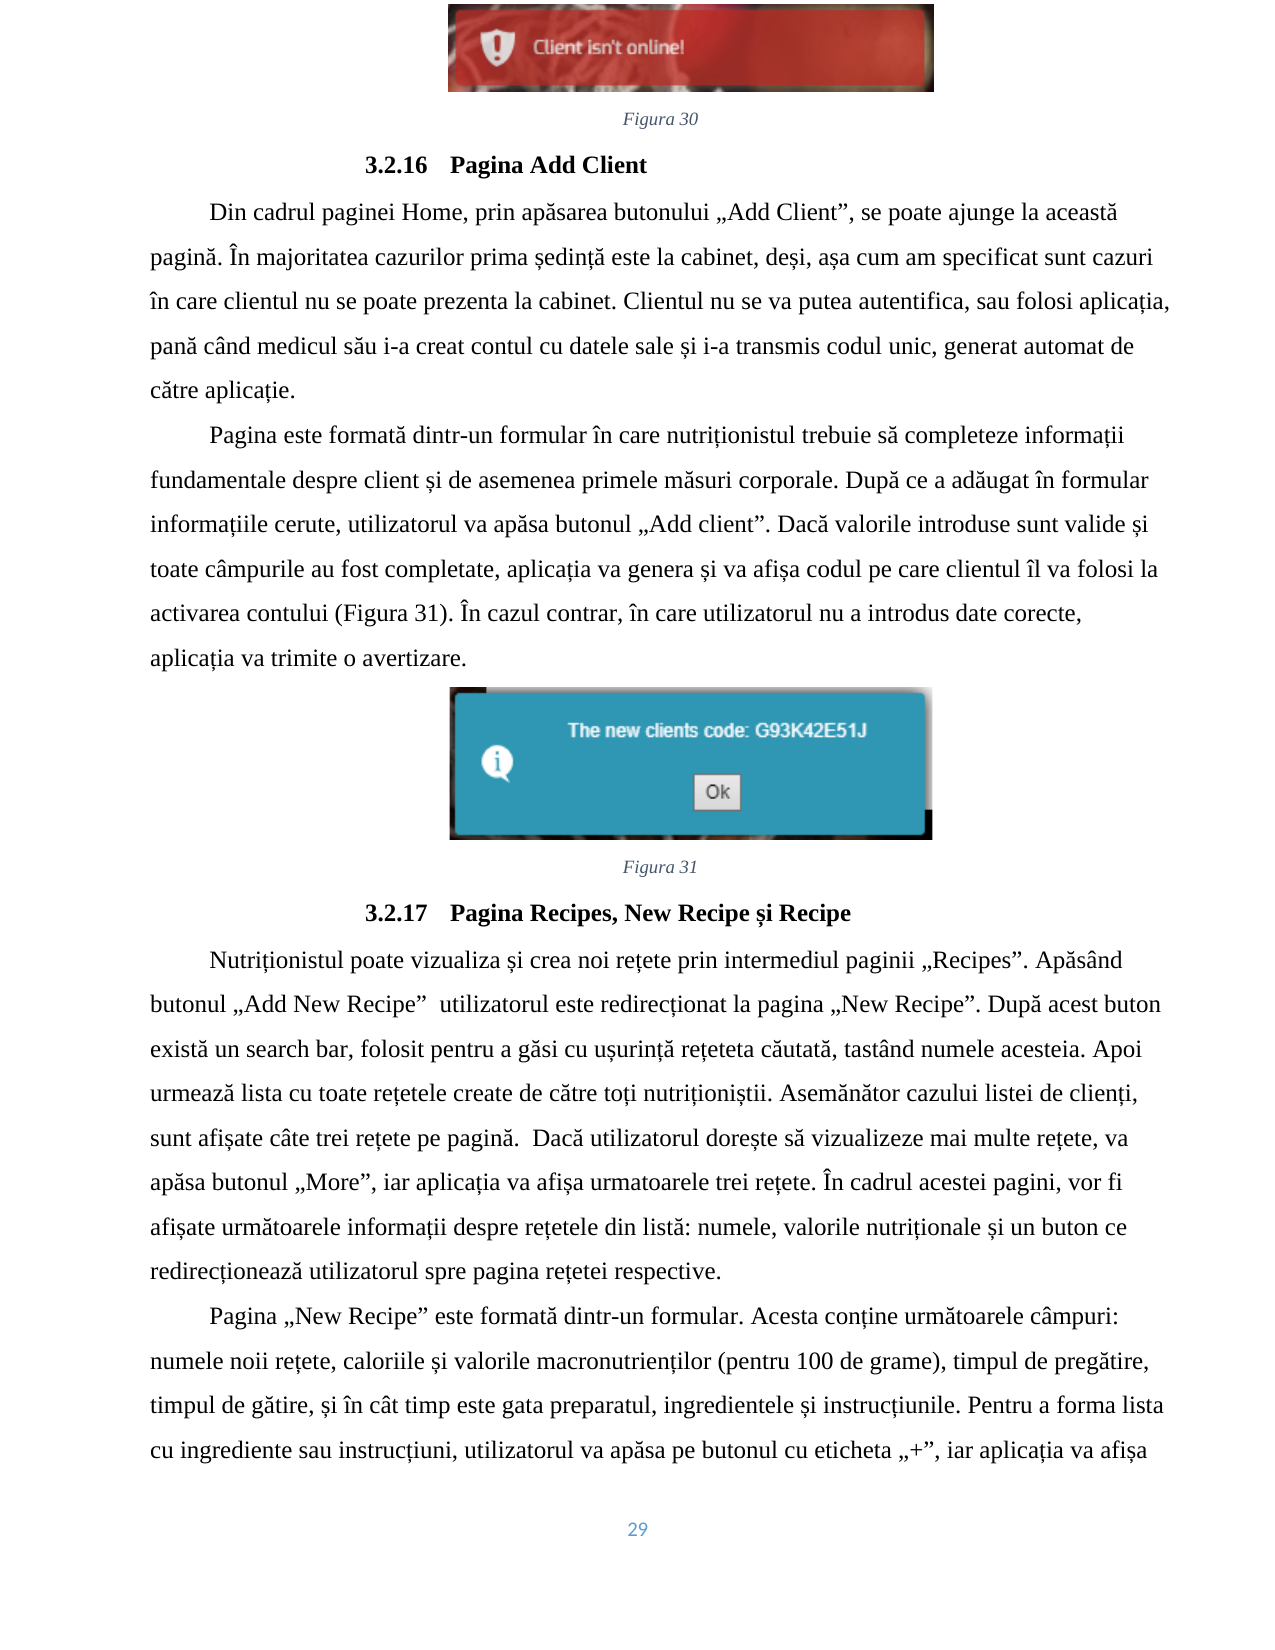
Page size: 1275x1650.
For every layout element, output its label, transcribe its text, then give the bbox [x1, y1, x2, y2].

picture [448, 4, 934, 92]
subtitle Pagina Recipes, New Recipe și Recipe [365, 898, 1173, 927]
text Pagina este formată dintr-un formular în care nutriționistul trebuie să completeze informații fundamentale despre client și de asemenea primele măsuri corporale. După ce a adăugat în formular informațiile cerute, utilizatorul va apăsa butonul „Add client”. Dacă valorile introduse sunt valide și toate câmpurile au fost completate, aplicația va genera și va afișa codul pe care clientul îl va folosi la activarea contului (Figura 31). În cazul contrar, în care utilizatorul nu a introdus date corecte, aplicația va trimite o avertizare. [150, 420, 1173, 671]
subtitle Pagina Add Client [365, 150, 1173, 179]
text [150, 1301, 1173, 1463]
text Din cadrul paginei Home, prin apăsarea butonului „Add Client”, se poate ajunge la această pagină. În majoritatea cazurilor prima ședință este la cabinet, deși, așa cum am specificat sunt cazuri în care clientul nu se poate prezenta la cabinet. Clientul nu se va putea autentifica, sau folosi aplicația, pană când medicul său i-a creat contul cu datele sale și i-a transmis codul unic, generat automat de către aplicație. [150, 197, 1173, 404]
text Figura 31 [150, 856, 1173, 877]
text Figura 30 [150, 108, 1173, 129]
picture [449, 687, 933, 840]
text Nutriționistul poate vizualiza și crea noi rețete prin intermediul paginii „Recipes”. Apăsând butonul „Add New Recipe” utilizatorul este redirecționat la pagina „New Recipe”. După acest buton există un search bar, folosit pentru a găsi cu ușurință rețeteta căutată, tastând numele acesteia. Apoi urmează lista cu toate rețetele create de către toți nutriționiștii. Asemănător cazului listei de clienți, sunt afișate câte trei rețete pe pagină. Dacă utilizatorul dorește să vizualizeze mai multe rețete, va apăsa butonul „More”, iar aplicația va afișa urmatoarele trei rețete. În cadrul acestei pagini, vor fi afișate următoarele informații despre rețetele din listă: numele, valorile nutriționale și un buton ce redirecționează utilizatorul spre pagina rețetei respective. [150, 945, 1173, 1285]
